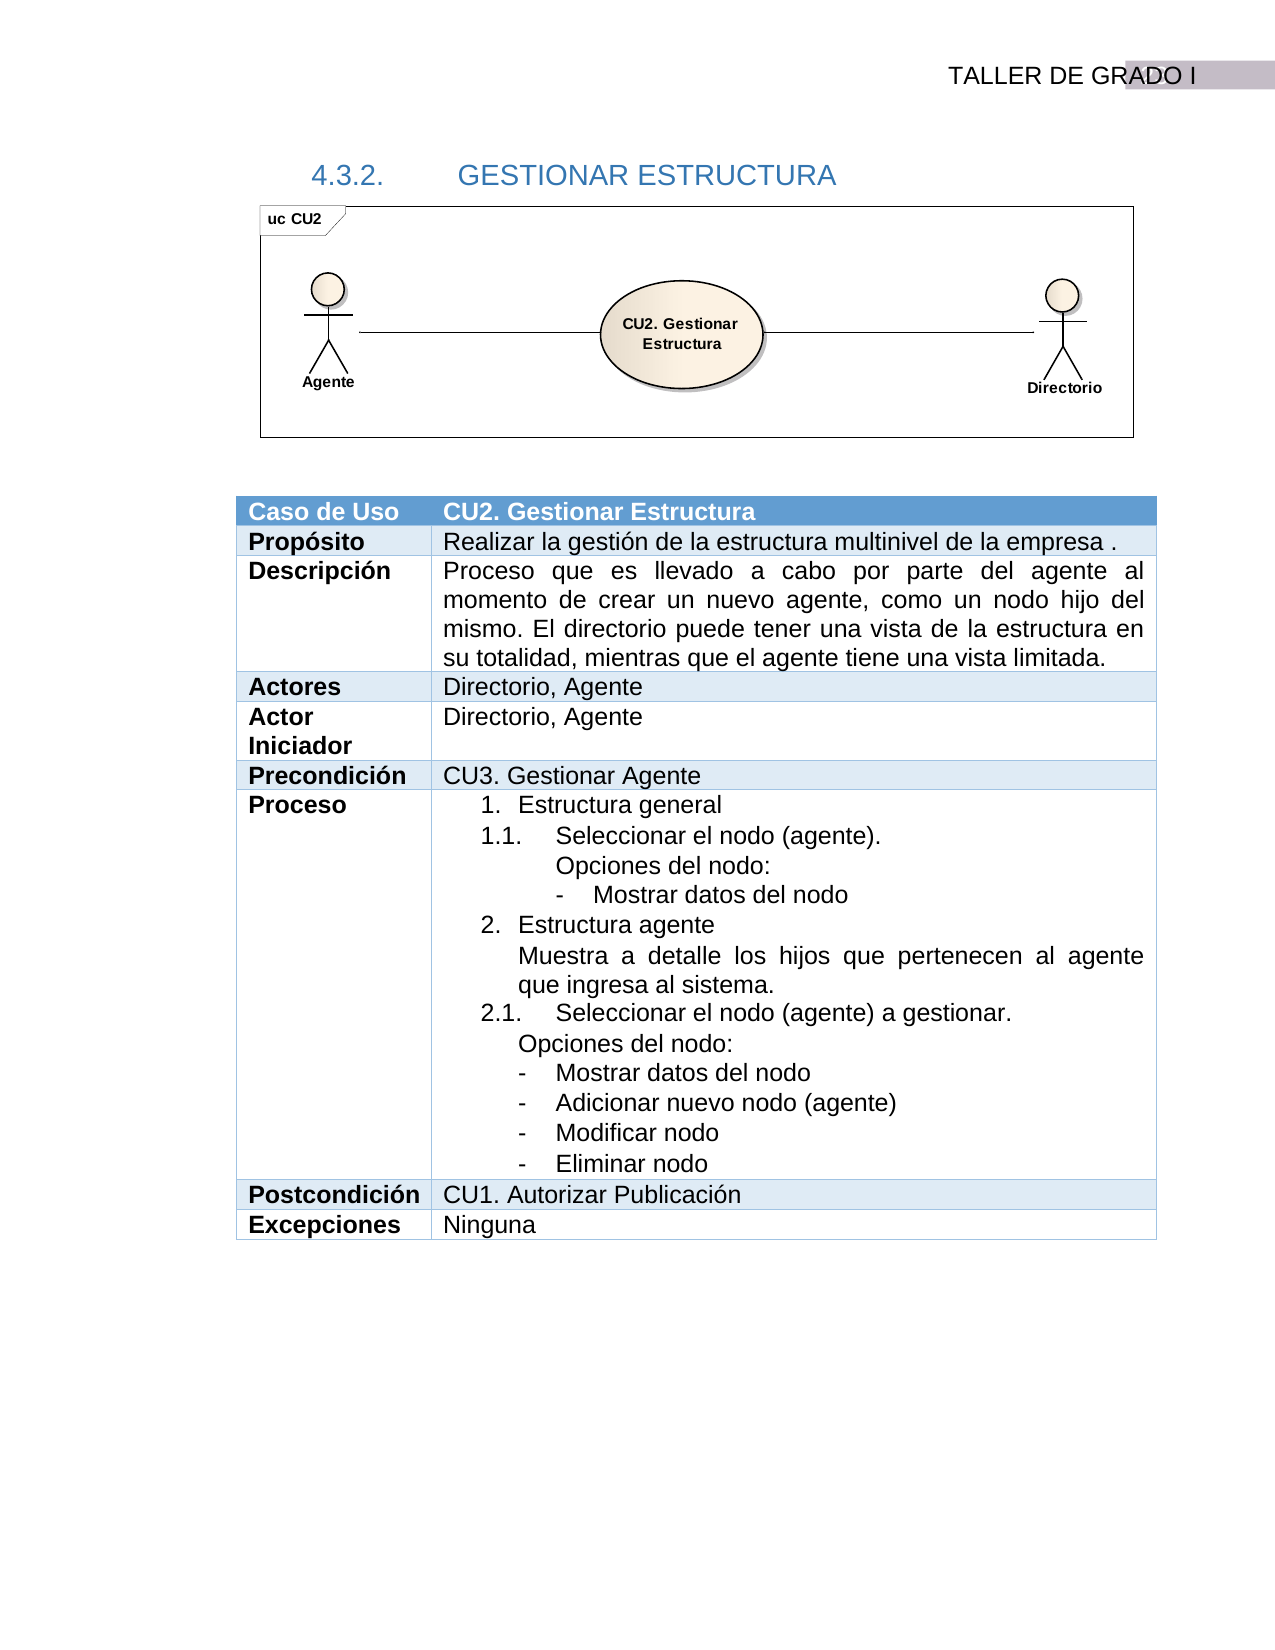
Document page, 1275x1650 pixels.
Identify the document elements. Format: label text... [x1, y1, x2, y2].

table_cell Estructura general Seleccionar el nodo (agente). Opciones del nodo: Mostrar datos del nodo Estructura agente Muestra a detalle los hijos que pertenecen al agente que ingresa al sistema. Seleccionar el nodo (agente) a gestionar. Opciones del nodo: Mostrar datos del nodo Adicionar nuevo nodo (agente) Modificar nodo Eliminar nodo [432, 790, 1156, 1179]
table_cell Ninguna [432, 1210, 1156, 1239]
table_cell Proceso que es llevado a cabo por parte del agente al momento de crear un nuevo agente, como un nodo hijo del mismo. El directorio puede tener una vista de la estructura en su totalidad, mientras que el agente tiene una vista limitada. [432, 556, 1156, 671]
table_cell Directorio, Agente [432, 672, 1156, 701]
table_cell Realizar la gestión de la estructura multinivel de la empresa . [432, 526, 1156, 555]
table_cell Descripción [237, 556, 431, 671]
table_header Caso de Uso [237, 497, 431, 525]
subtitle GESTIONAR ESTRUCTURA [301, 158, 1157, 192]
table_cell Precondición [237, 761, 431, 789]
table_cell Directorio, Agente [432, 702, 1156, 759]
table_cell Actor Iniciador [237, 702, 431, 759]
table_cell CU1. Autorizar Publicación [432, 1180, 1156, 1209]
table_cell Actores [237, 672, 431, 701]
table_cell Excepciones [237, 1210, 431, 1239]
table_cell CU3. Gestionar Agente [432, 761, 1156, 789]
table_header CU2. Gestionar Estructura [432, 497, 1156, 525]
table_cell Proceso [237, 790, 431, 1179]
table_cell Postcondición [237, 1180, 431, 1209]
table_cell Propósito [237, 526, 431, 555]
